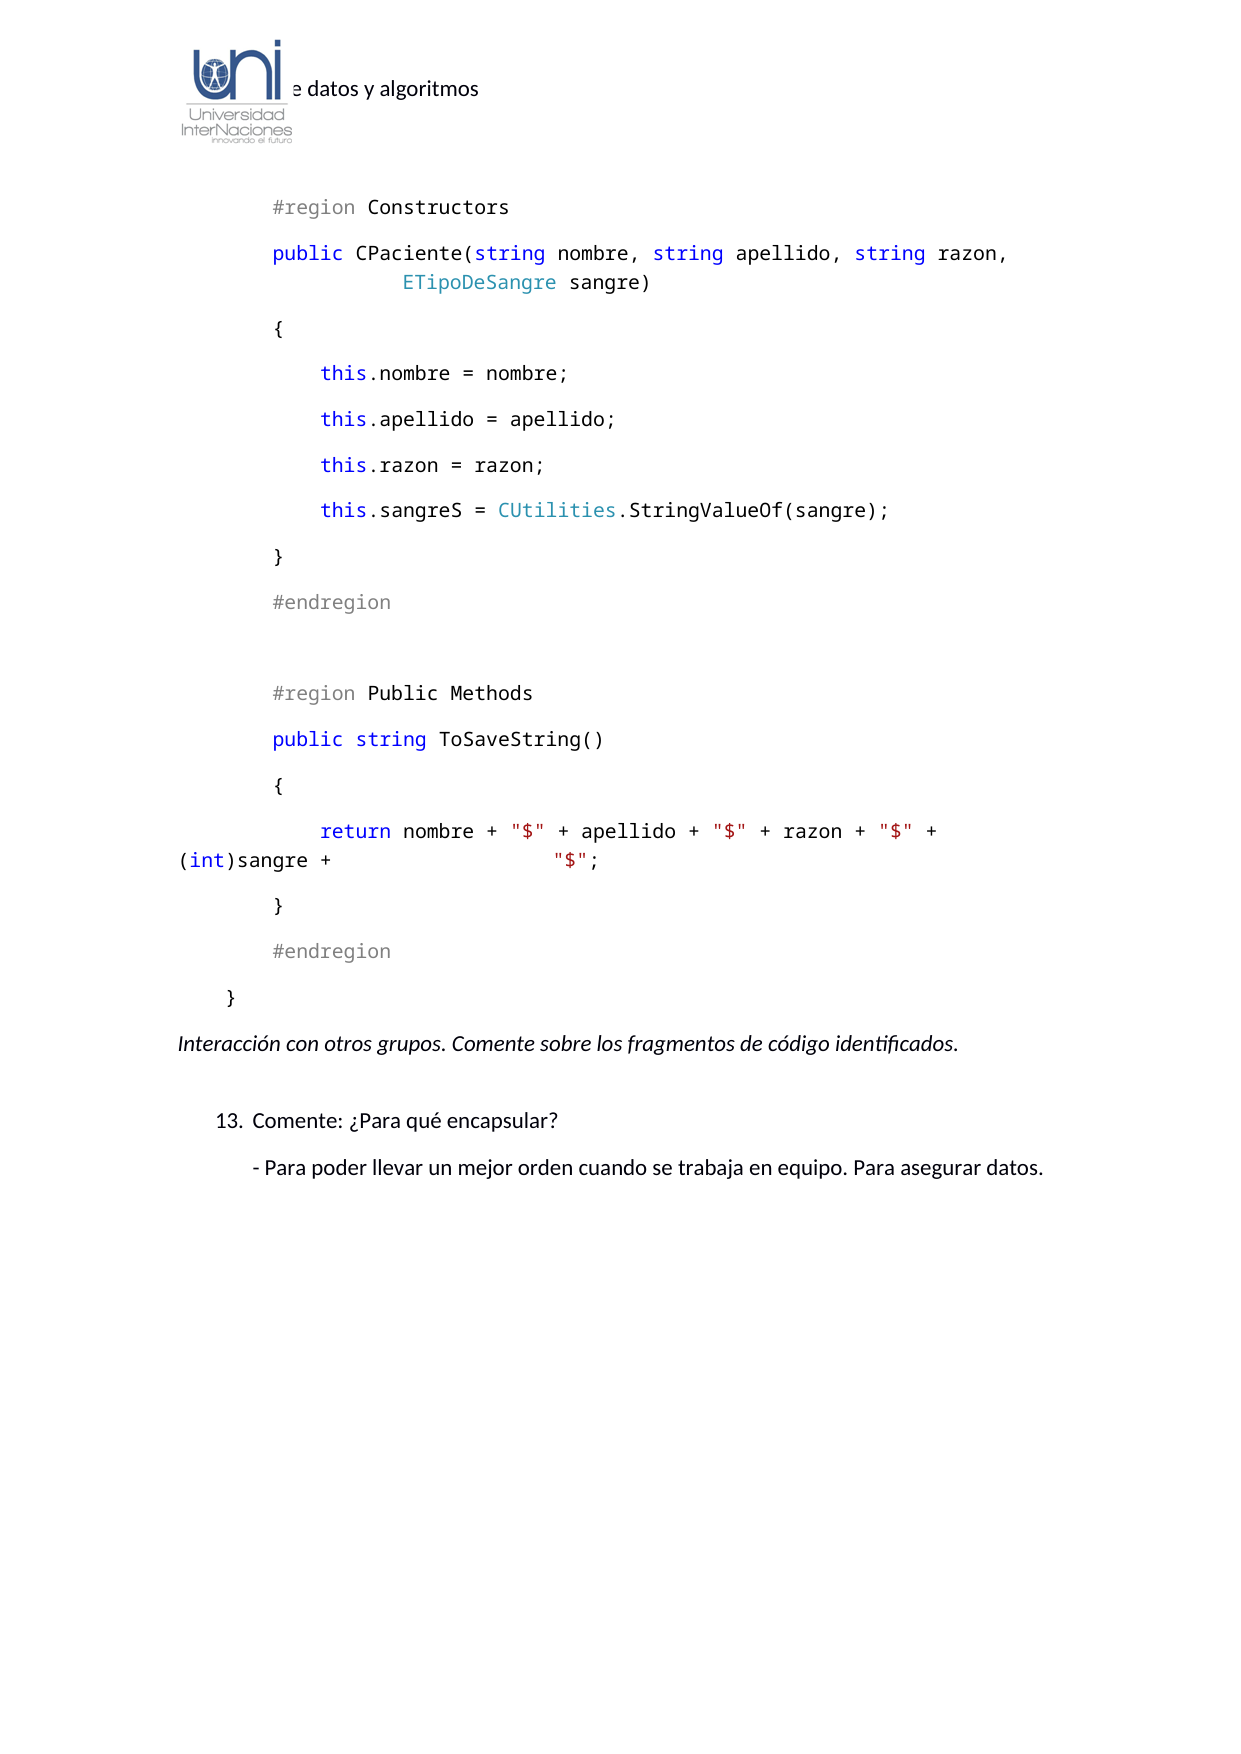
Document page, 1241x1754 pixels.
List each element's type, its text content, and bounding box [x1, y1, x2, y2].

text } [177, 892, 1063, 919]
text #endregion [177, 588, 1063, 615]
text { [177, 771, 1063, 798]
text this.sangreS = CUtilities.StringValueOf(sangre); [177, 497, 1063, 524]
text this.razon = razon; [177, 451, 1063, 478]
text Interacción con otros grupos. Comente sobre los fragmentos de código identificados. [177, 1029, 1063, 1057]
text #region Constructors [177, 193, 1063, 220]
picture [178, 37, 294, 143]
text - Para poder llevar un mejor orden cuando se trabaja en equipo. Para asegurar datos. [177, 1153, 1063, 1181]
text { [177, 314, 1063, 341]
text } [177, 983, 1063, 1010]
text public string ToSaveString() [177, 725, 1063, 752]
text this.nombre = nombre; [177, 359, 1063, 387]
text #region Public Methods [177, 680, 1063, 707]
list Comente: ¿Para qué encapsular? [215, 1106, 1063, 1134]
text public CPaciente(string nombre, string apellido, string razon, ETipoDeSangre sangre) [177, 239, 1063, 295]
text } [177, 542, 1063, 569]
text this.apellido = apellido; [177, 405, 1063, 432]
text #endregion [177, 937, 1063, 964]
text return nombre + "$" + apellido + "$" + razon + "$" + (int)sangre + "$"; [177, 817, 1063, 873]
